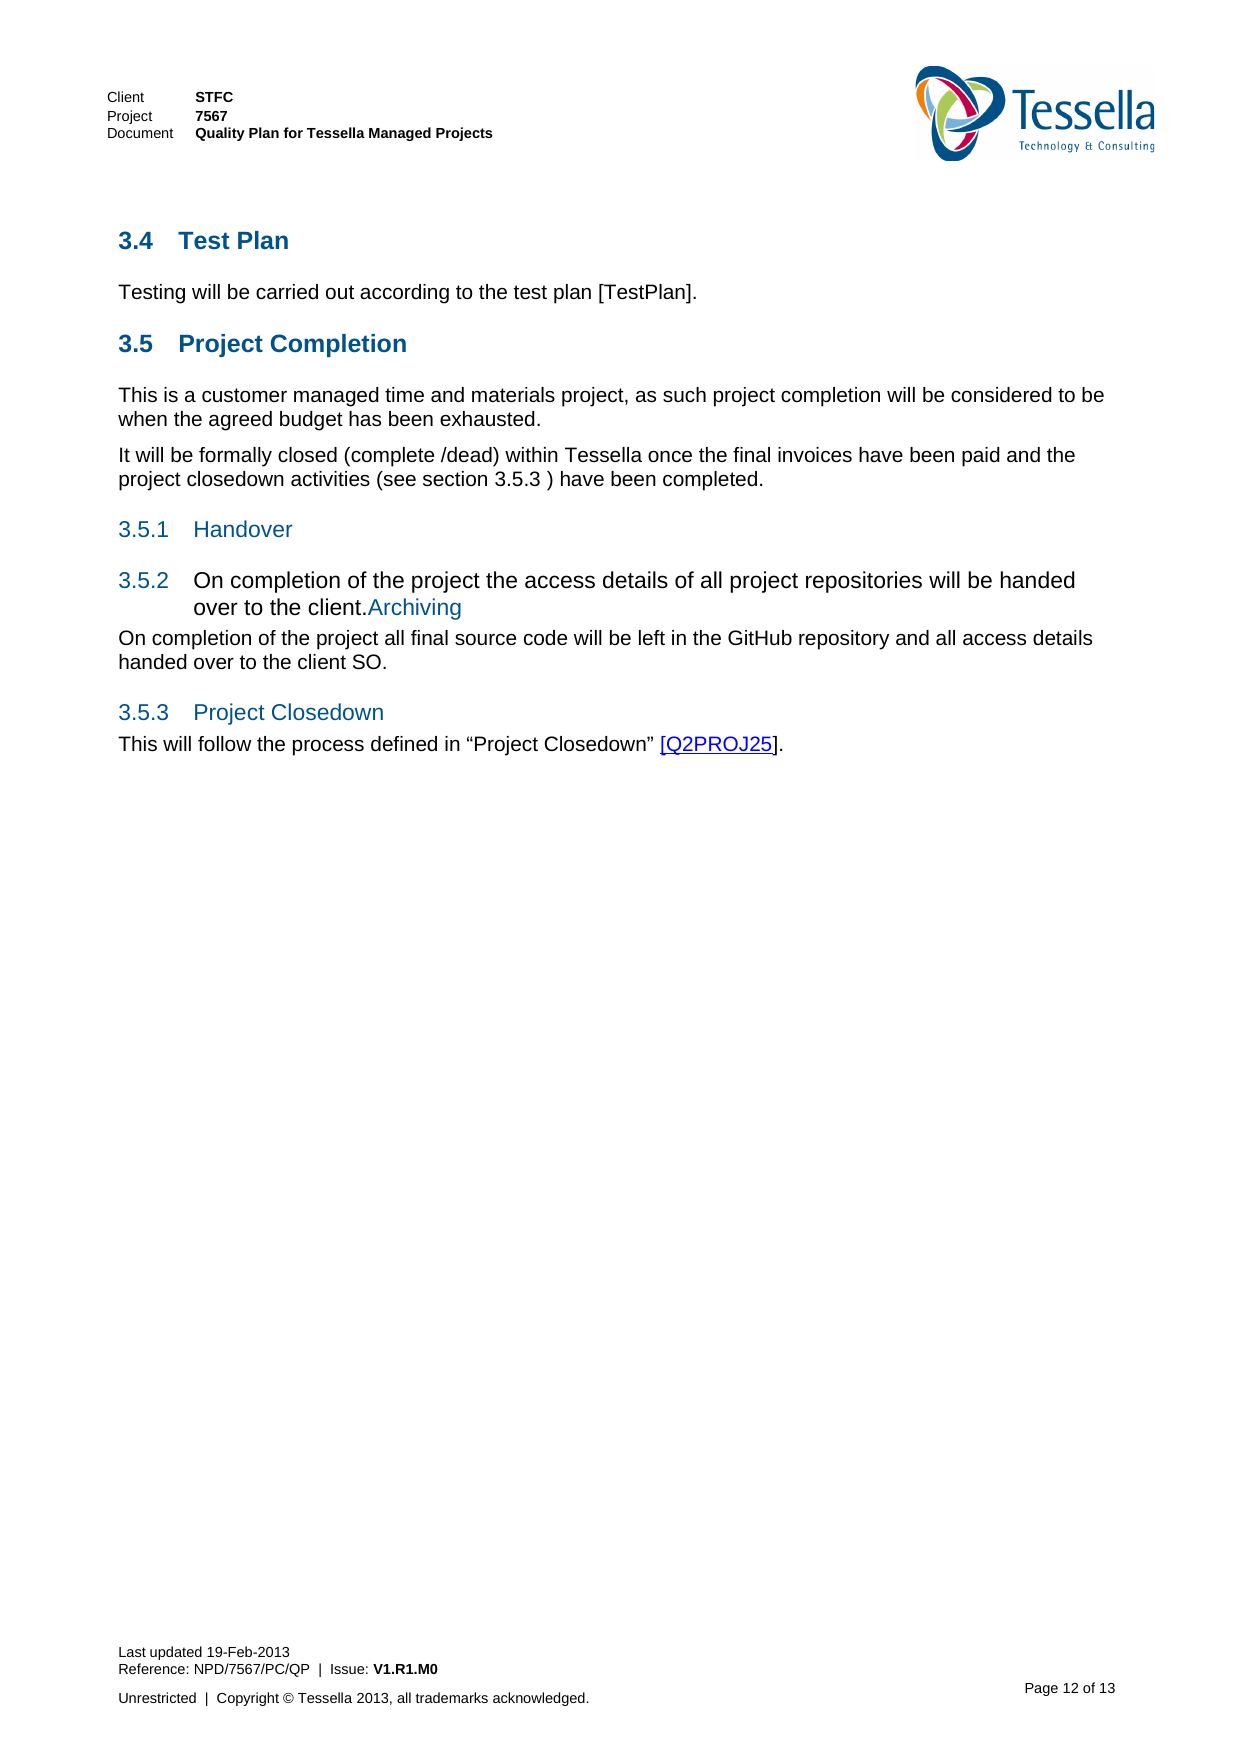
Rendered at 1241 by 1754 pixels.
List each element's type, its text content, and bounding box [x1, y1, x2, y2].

text This will follow the process defined in “Project Closedown” [Q2PROJ25]. [118, 732, 1122, 756]
subtitle Test Plan [118, 226, 1122, 255]
subtitle Project Closedown [118, 699, 1122, 725]
text It will be formally closed (complete /dead) within Tessella once the final invoices have been paid and the project closedown activities (see section 3.6.4 ) have been completed. [118, 443, 1122, 491]
subtitle On completion of the project the access details of all project repositories will be handed over to the client.Archiving [118, 567, 1122, 620]
text On completion of the project all final source code will be left in the GitHub repository and all access details handed over to the client SO. [118, 626, 1122, 674]
subtitle Handover [118, 516, 1122, 542]
subtitle Project Completion [118, 329, 1122, 357]
text Testing will be carried out according to the test plan [TestPlan]. [118, 280, 1122, 304]
text This is a customer managed time and materials project, as such project completion will be considered to be when the agreed budget has been exhausted. [118, 382, 1122, 430]
picture [915, 66, 1155, 161]
